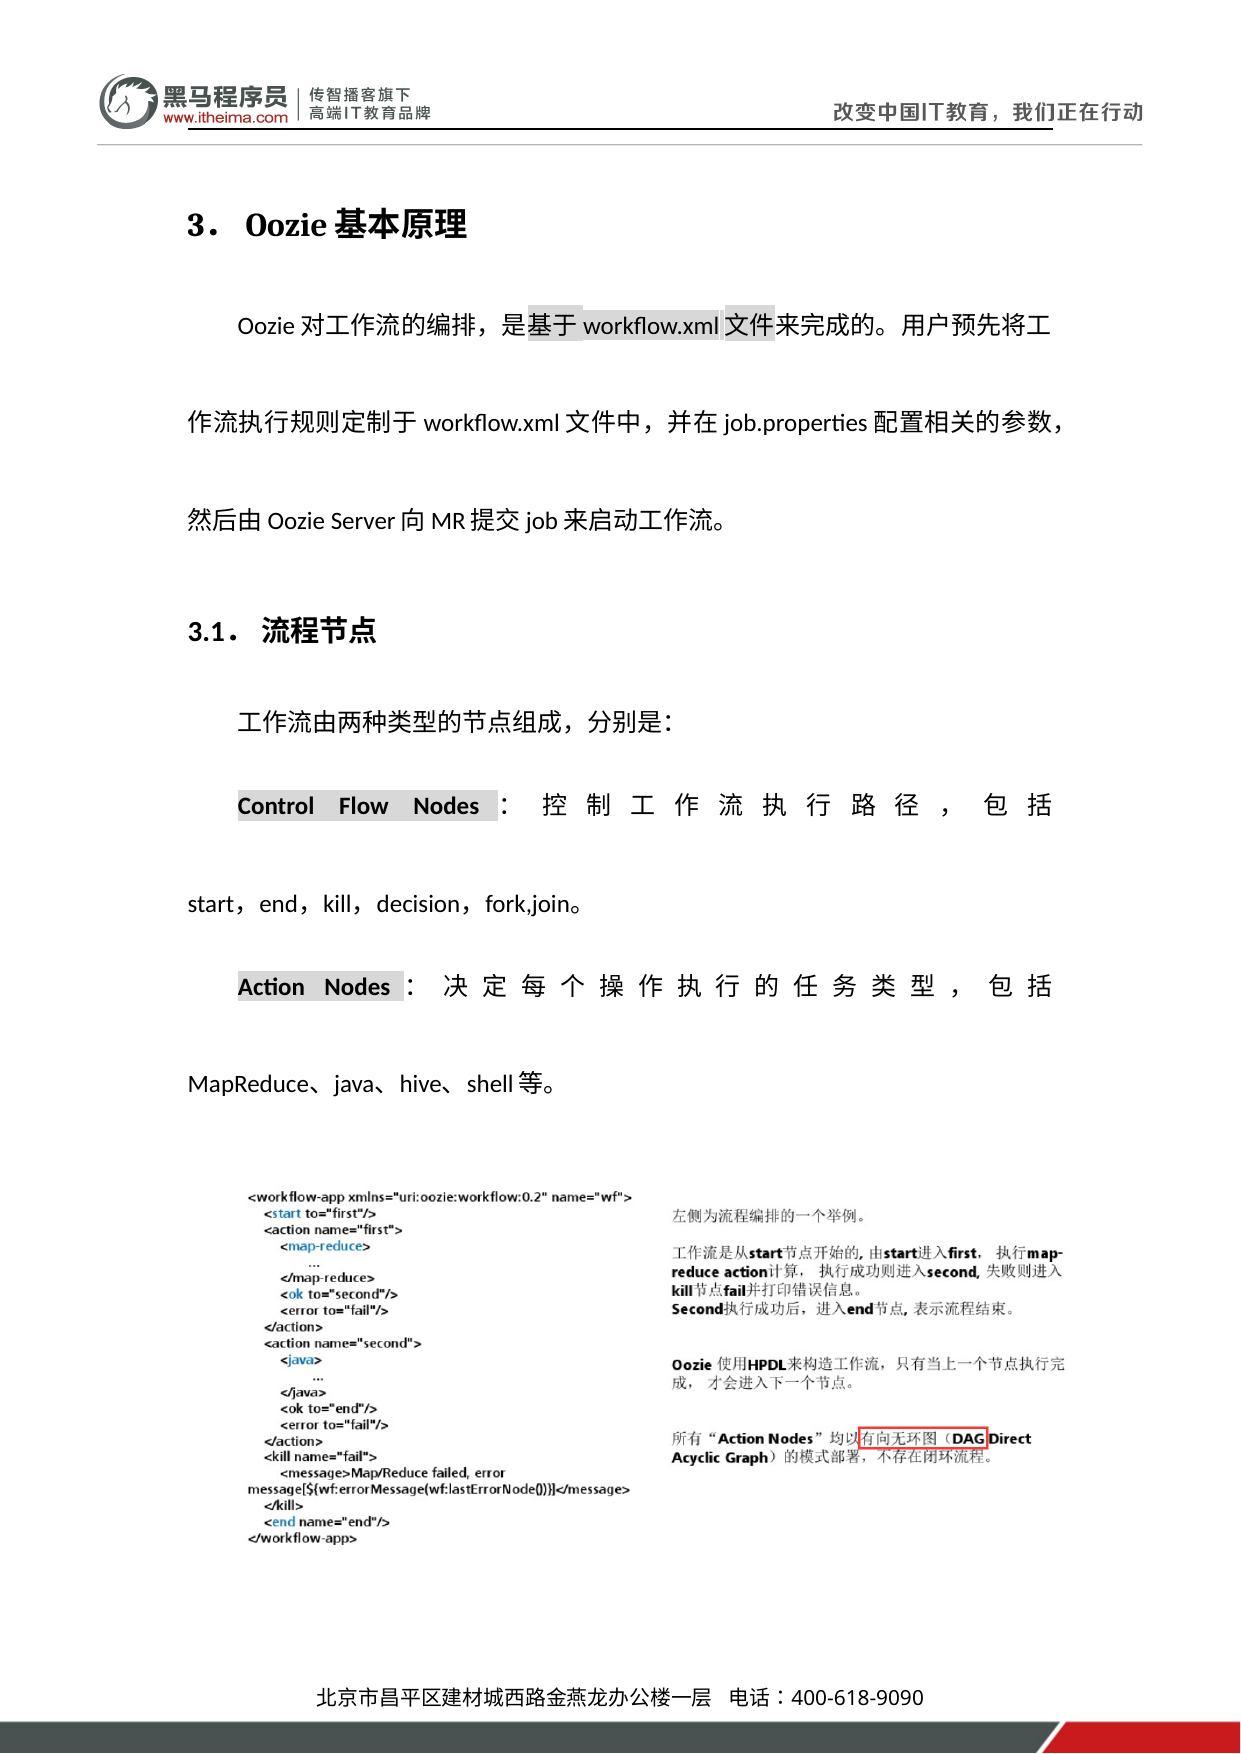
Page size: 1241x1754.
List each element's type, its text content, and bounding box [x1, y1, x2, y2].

text 工作流由两种类型的节点组成，分别是： [187, 688, 1053, 753]
picture [0, 3, 1241, 153]
text Oozie对工作流的编排，是基于workflow.xml文件来完成的。用户预先将工作流执行规则定制于workflow.xml文件中，并在job.properties配置相关的参数，然后由Oozie Server向MR提交job来启动工作流。 [187, 291, 1053, 551]
subtitle 流程节点 [187, 596, 1053, 661]
text Action Nodes：决定每个操作执行的任务类型，包括MapReduce、java、hive、shell等。 [187, 952, 1053, 1114]
subtitle Oozie基本原理 [187, 189, 1053, 254]
text Control Flow Nodes：控制工作流执行路径，包括start，end，kill，decision，fork,join。 [187, 771, 1053, 934]
picture [0, 1662, 1241, 1753]
picture [231, 1180, 1097, 1558]
